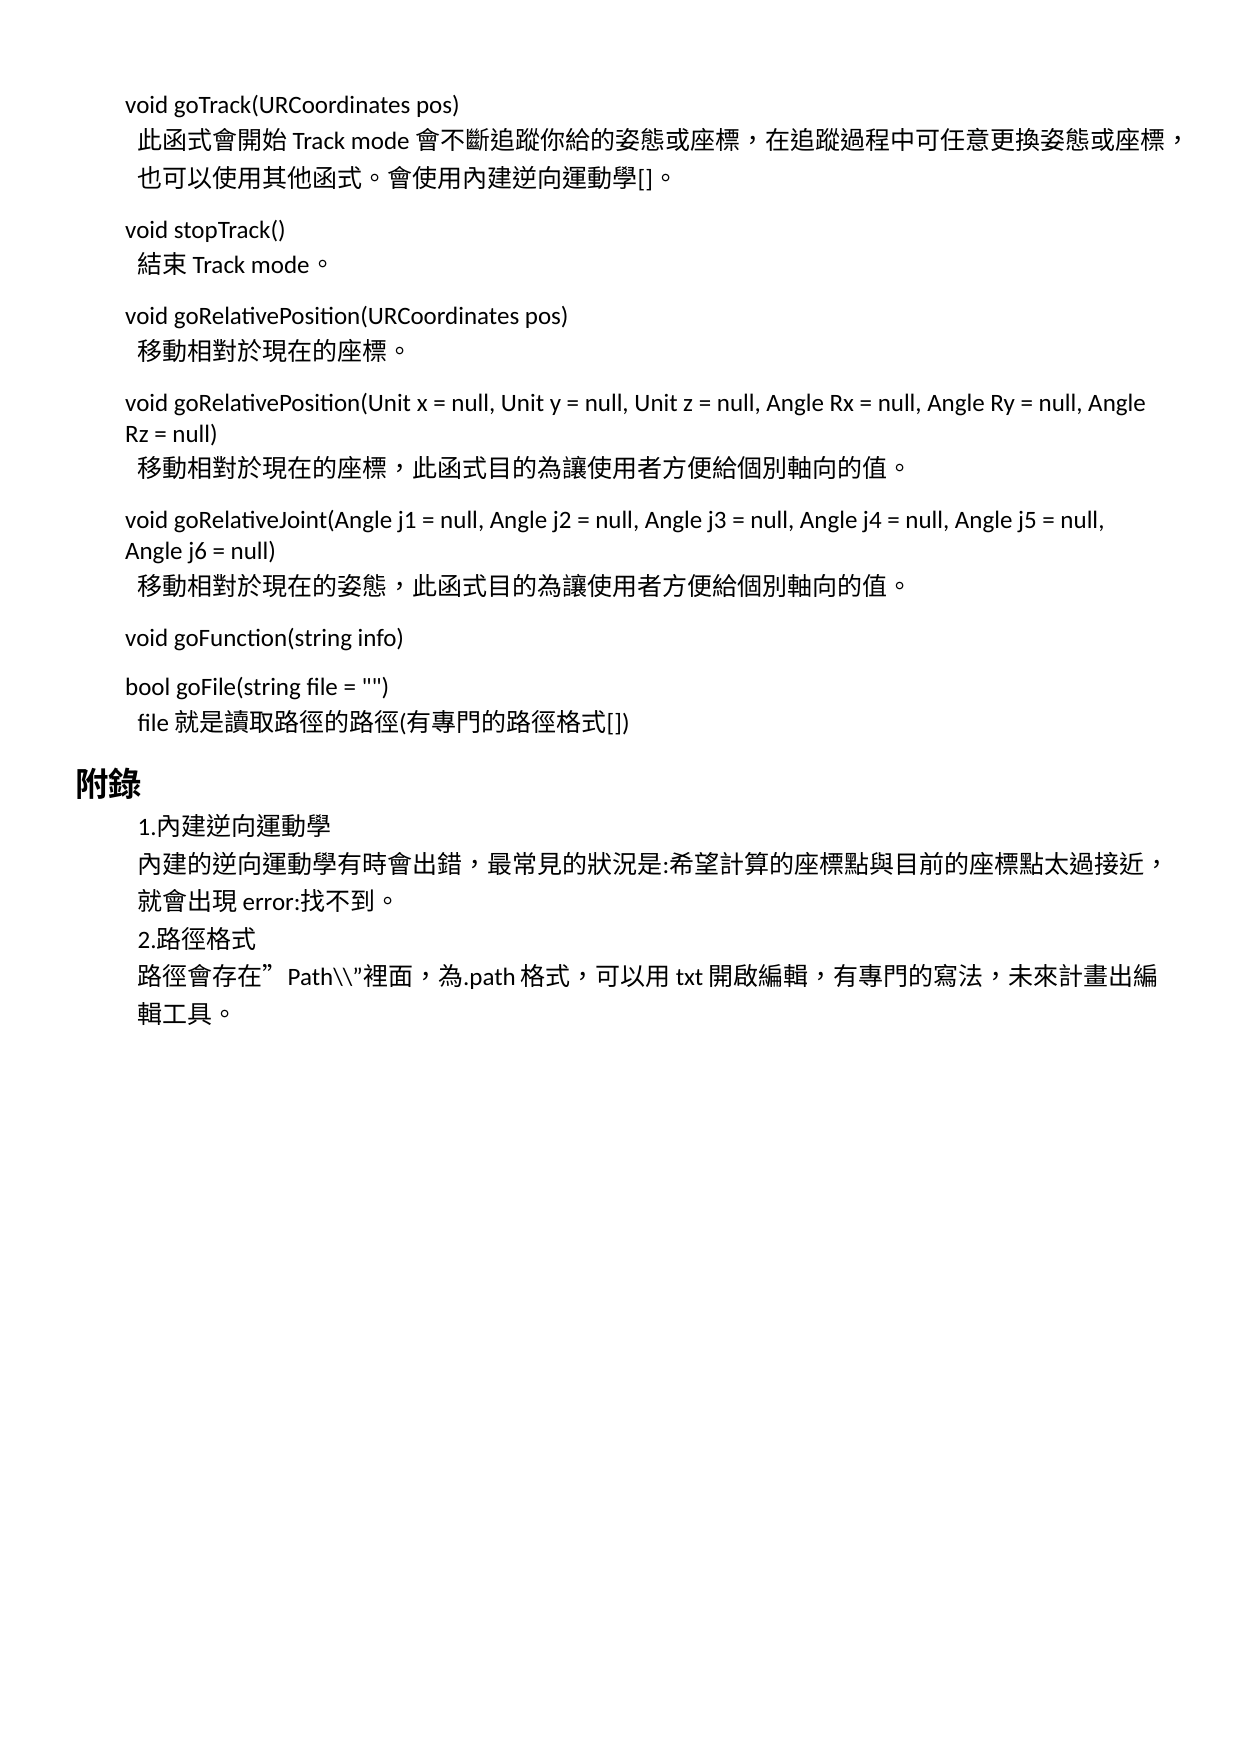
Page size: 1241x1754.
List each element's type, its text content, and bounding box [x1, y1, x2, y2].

subtitle void goTrack(URCoordinates pos) [125, 89, 1165, 120]
text 移動相對於現在的座標。 [137, 331, 1165, 368]
subtitle void goRelativeJoint(Angle j1 = null, Angle j2 = null, Angle j3 = null, Angle j4 = null, Angle j5 = null, Angle j6 = null) [125, 504, 1165, 566]
subtitle void stopTrack() [125, 214, 1165, 244]
text 內建的逆向運動學有時會出錯，最常見的狀況是:希望計算的座標點與目前的座標點太過接近，就會出現error:找不到。 [137, 844, 1165, 919]
text 1.內建逆向運動學 [137, 806, 1165, 844]
subtitle void goFunction(string info) [125, 622, 1165, 652]
subtitle bool goFile(string file = "") [125, 671, 1165, 702]
text 2.路徑格式 [137, 919, 1165, 956]
text 路徑會存在”Path\\”裡面，為.path格式，可以用txt開啟編輯，有專門的寫法，未來計畫出編輯工具。 [137, 956, 1165, 1031]
text file就是讀取路徑的路徑(有專門的路徑格式[2]) [137, 702, 1165, 739]
text 移動相對於現在的姿態，此函式目的為讓使用者方便給個別軸向的值。 [137, 566, 1165, 603]
text 此函式會開始Track mode會不斷追蹤你給的姿態或座標，在追蹤過程中可任意更換姿態或座標，也可以使用其他函式。會使用內建逆向運動學[1]。 [137, 120, 1165, 195]
text 結束Track mode。 [137, 244, 1165, 282]
text 移動相對於現在的座標，此函式目的為讓使用者方便給個別軸向的值。 [137, 448, 1165, 486]
subtitle void goRelativePosition(Unit x = null, Unit y = null, Unit z = null, Angle Rx = null, Angle Ry = null, Angle Rz = null) [125, 387, 1165, 448]
subtitle void goRelativePosition(URCoordinates pos) [125, 301, 1165, 331]
subtitle 附錄 [75, 758, 1165, 806]
